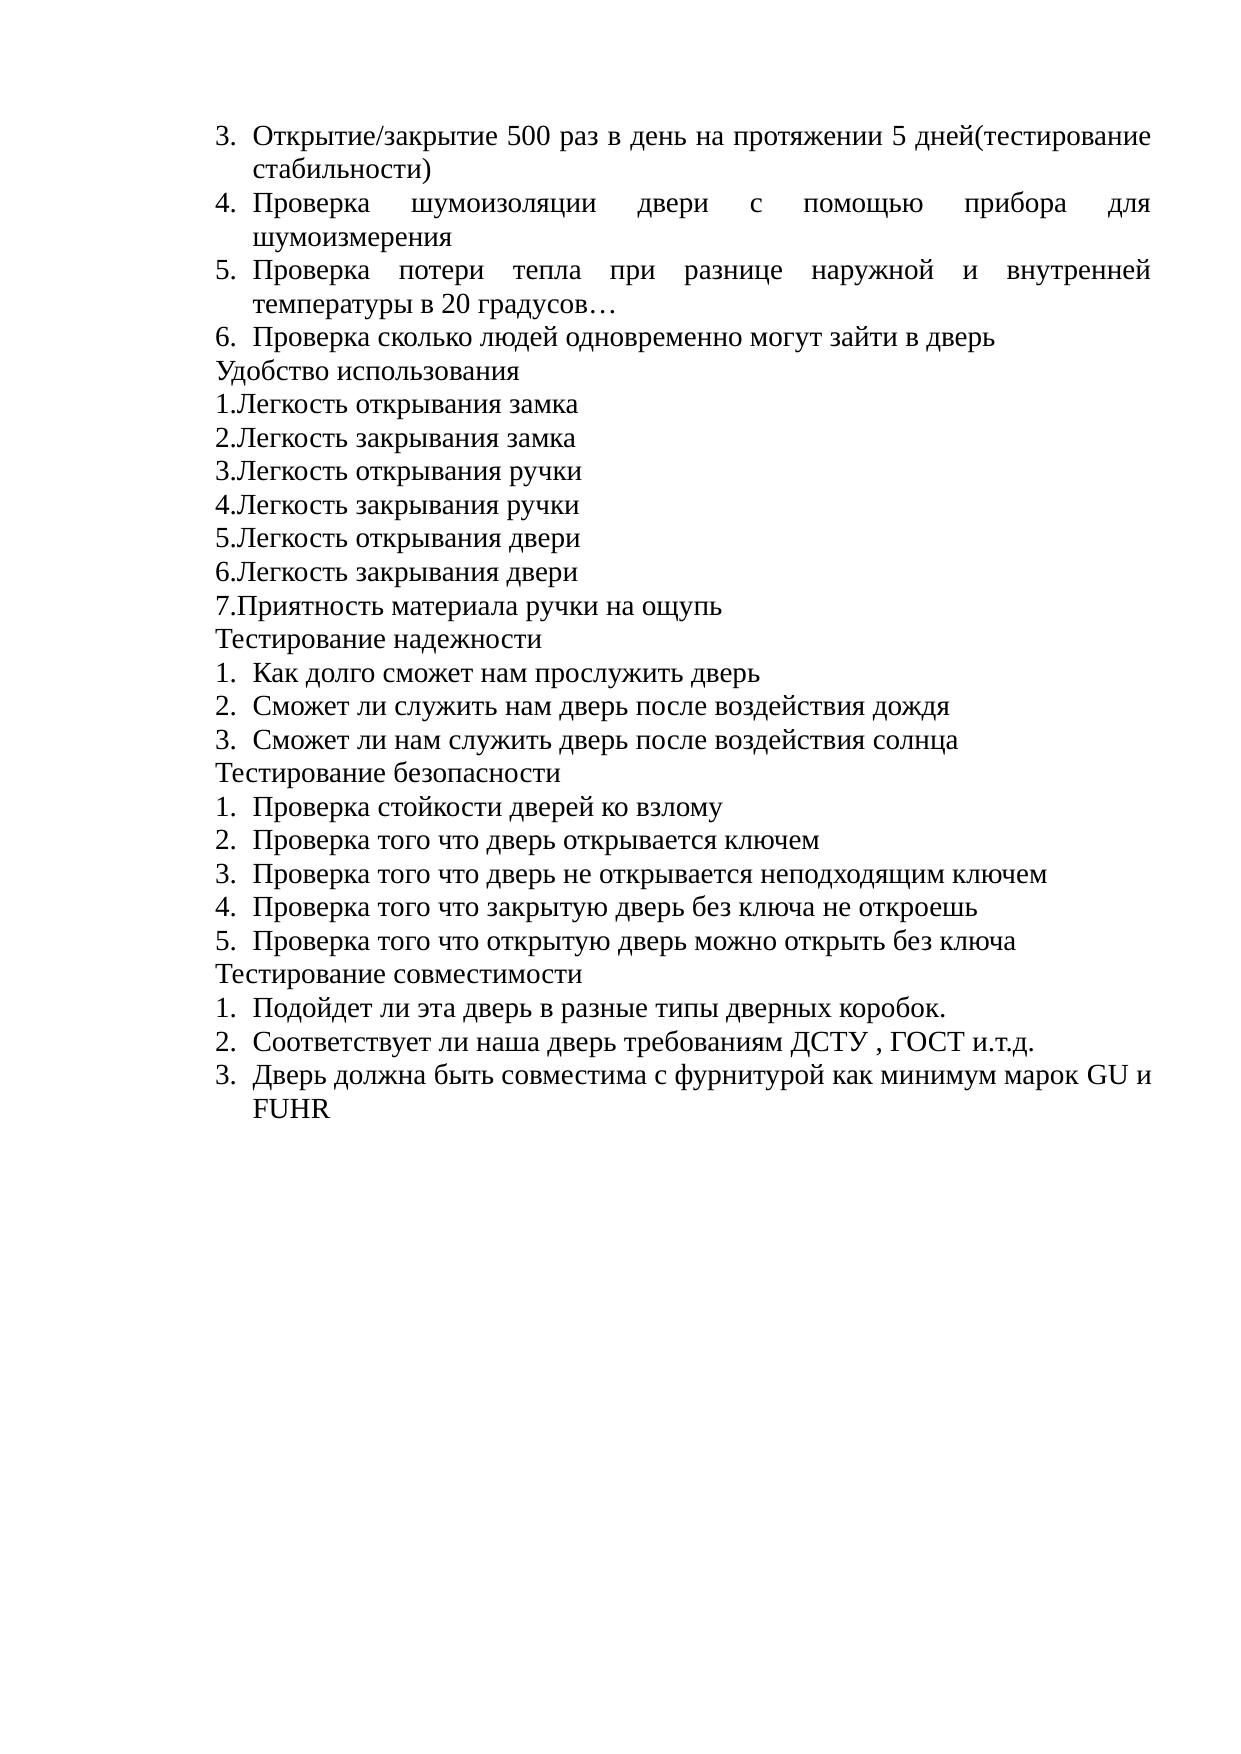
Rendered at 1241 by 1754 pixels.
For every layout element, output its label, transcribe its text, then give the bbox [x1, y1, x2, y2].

text 7.Приятность материала ручки на ощупь [215, 588, 1152, 621]
text 1.Легкость открывания замка [215, 386, 1152, 420]
list Соответствует ли наша дверь требованиям ДСТУ , ГОСТ и.т.д. [215, 1024, 1152, 1057]
list Проверка шумоизоляции двери с помощью прибора для шумоизмерения [215, 185, 1152, 252]
text Тестирование безопасности [215, 755, 1152, 789]
list Проверка того что дверь не открывается неподходящим ключем [215, 856, 1152, 889]
text Тестирование совместимости [215, 957, 1152, 990]
list Открытие/закрытие 500 раз в день на протяжении 5 дней(тестирование стабильности) [215, 118, 1152, 185]
text 2.Легкость закрывания замка [215, 420, 1152, 453]
list Дверь должна быть совместима с фурнитурой как минимум марок GU и FUHR [215, 1057, 1152, 1124]
list Проверка того что дверь открывается ключем [215, 822, 1152, 856]
text Тестирование надежности [215, 621, 1152, 655]
list Как долго сможет нам прослужить дверь [215, 655, 1152, 688]
text 5.Легкость открывания двери [215, 521, 1152, 554]
list Сможет ли служить нам дверь после воздействия дождя [215, 688, 1152, 722]
list Проверка того что закрытую дверь без ключа не откроешь [215, 889, 1152, 923]
list Сможет ли нам служить дверь после воздействия солнца [215, 722, 1152, 755]
list Проверка сколько людей одновременно могут зайти в дверь [215, 319, 1152, 353]
text 3.Легкость открывания ручки [215, 453, 1152, 487]
text 6.Легкость закрывания двери [215, 554, 1152, 588]
list Проверка того что открытую дверь можно открыть без ключа [215, 923, 1152, 957]
text 4.Легкость закрывания ручки [215, 487, 1152, 521]
list Подойдет ли эта дверь в разные типы дверных коробок. [215, 990, 1152, 1024]
list Проверка стойкости дверей ко взлому [215, 789, 1152, 822]
text Удобство использования [215, 353, 1152, 386]
list Проверка потери тепла при разнице наружной и внутренней температуры в 20 градусов… [215, 252, 1152, 319]
